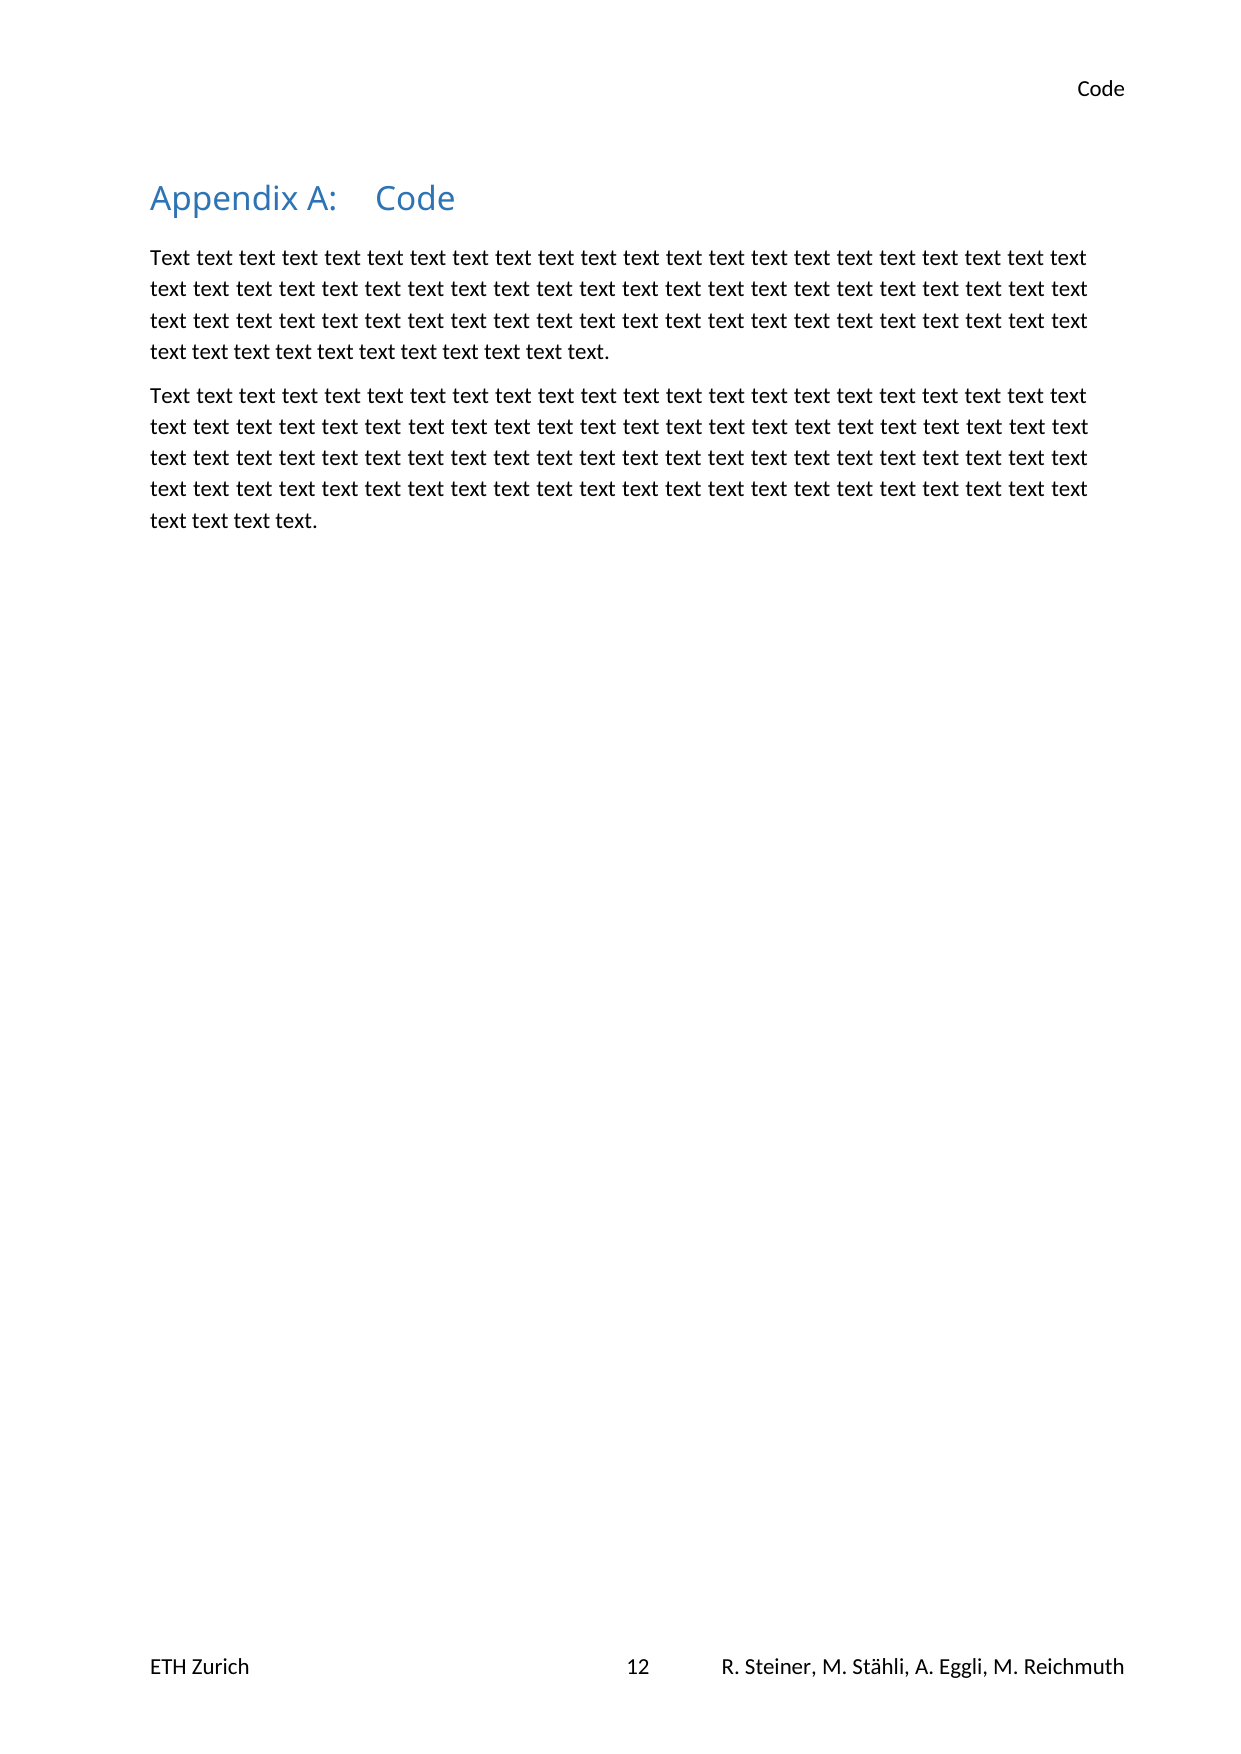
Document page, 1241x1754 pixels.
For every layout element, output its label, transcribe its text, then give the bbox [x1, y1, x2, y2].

text Text text text text text text text text text text text text text text text text text text text text text text text text text text text text text text text text text text text text text text text text text text text text text text text text text text text text text text text text text text text text text text text text text text text text text text text text text text text text text text text text text text text text text text text text text text text text. [150, 378, 1090, 534]
text Text text text text text text text text text text text text text text text text text text text text text text text text text text text text text text text text text text text text text text text text text text text text text text text text text text text text text text text text text text text text text text text text text text text text text text text text text text text text text. [150, 241, 1090, 366]
subtitle Code [150, 175, 1090, 220]
